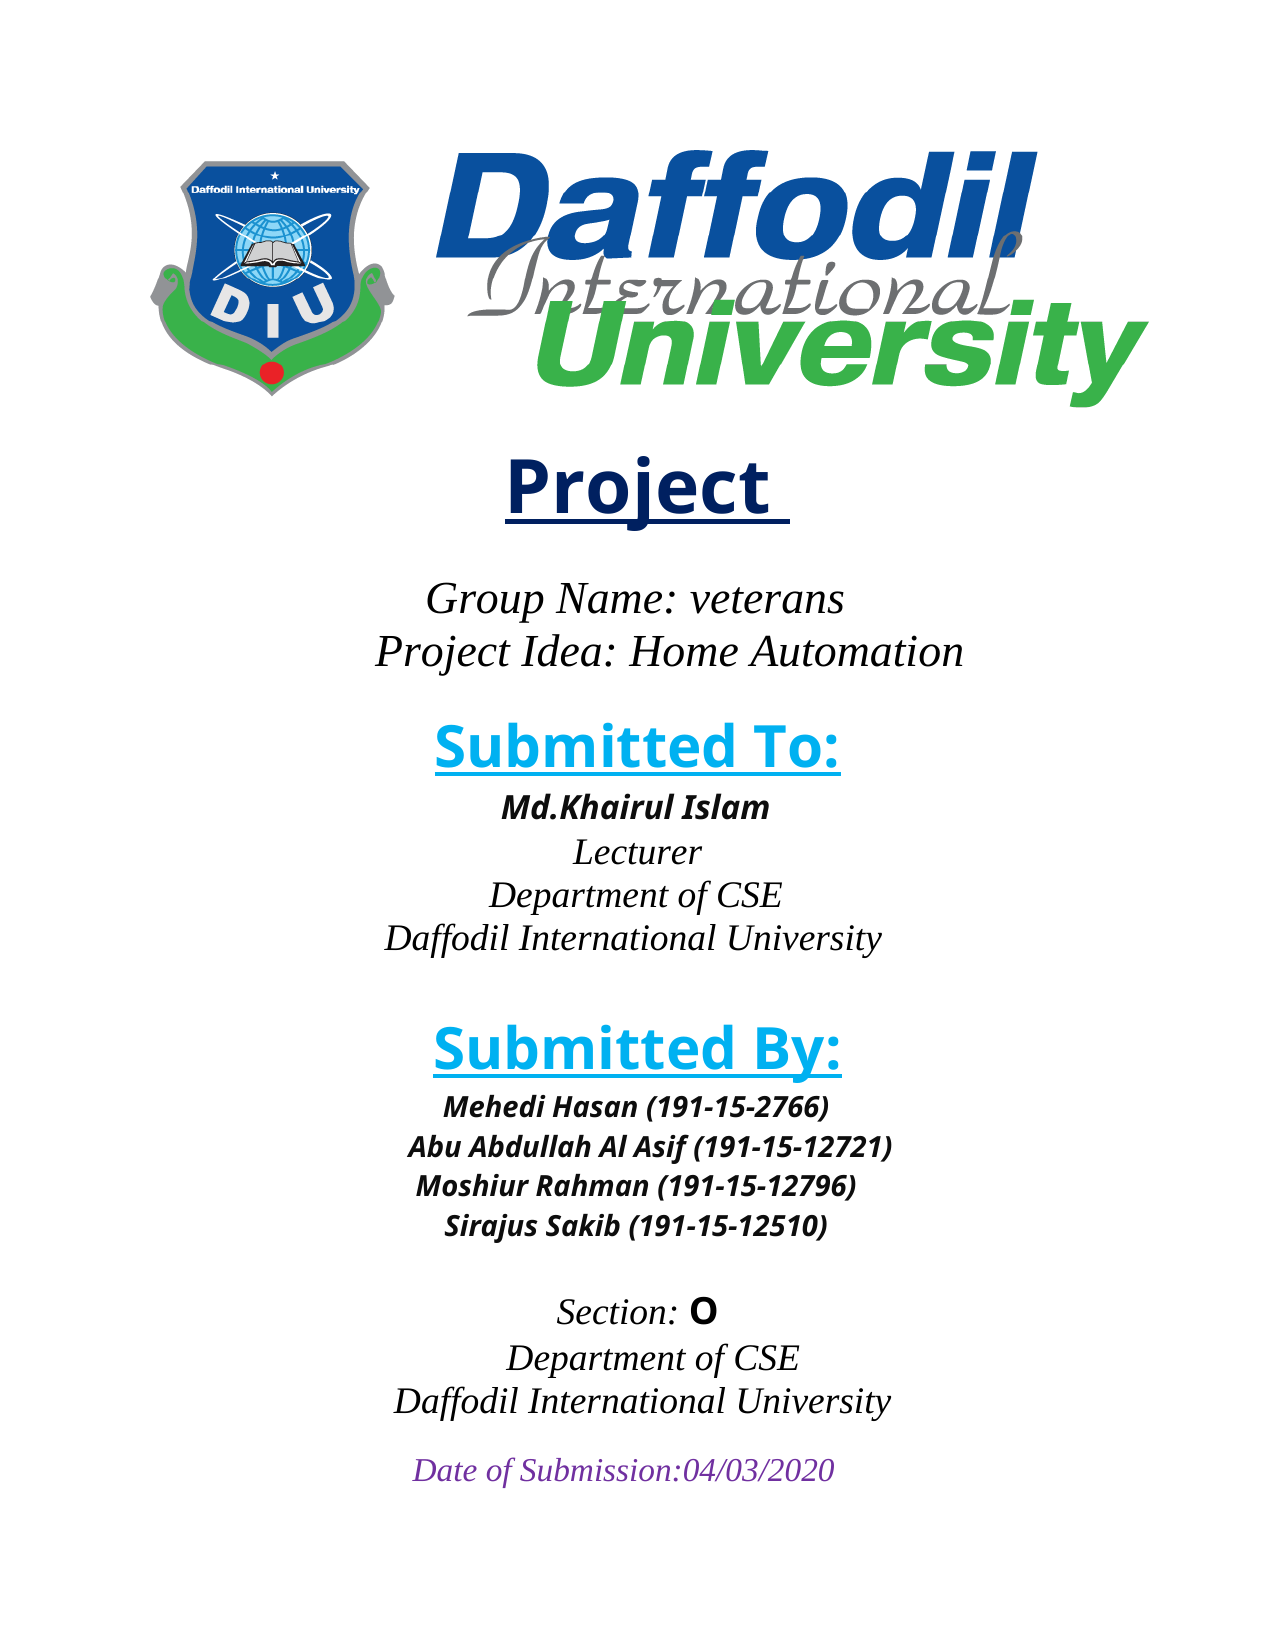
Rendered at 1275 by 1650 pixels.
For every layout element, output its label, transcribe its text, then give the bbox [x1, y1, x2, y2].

text Project [150, 433, 1125, 535]
text Daffodil International University [150, 916, 1125, 959]
text Abu Abdullah Al Asif (191-15-12721) [150, 1126, 1125, 1166]
text Lecturer [150, 829, 1125, 873]
text Group Name: veterans [150, 571, 1125, 624]
text Department of CSE [150, 873, 1125, 916]
text Section: O [150, 1285, 1125, 1336]
picture [150, 150, 1150, 408]
text Date of Submission:04/03/2020 [150, 1450, 1125, 1488]
text Submitted By: [150, 1007, 1125, 1086]
text Department of CSE [150, 1336, 1125, 1379]
text Sirajus Sakib (191-15-12510) [150, 1205, 1125, 1245]
text Mehedi Hasan (191-15-2766) [150, 1086, 1125, 1126]
text Daffodil International University [150, 1379, 1125, 1422]
text Project Idea: Home Automation [300, 624, 1125, 677]
text Md.Khairul Islam [150, 784, 1125, 829]
text Submitted To: [150, 704, 1125, 784]
text Moshiur Rahman (191-15-12796) [150, 1166, 1125, 1205]
